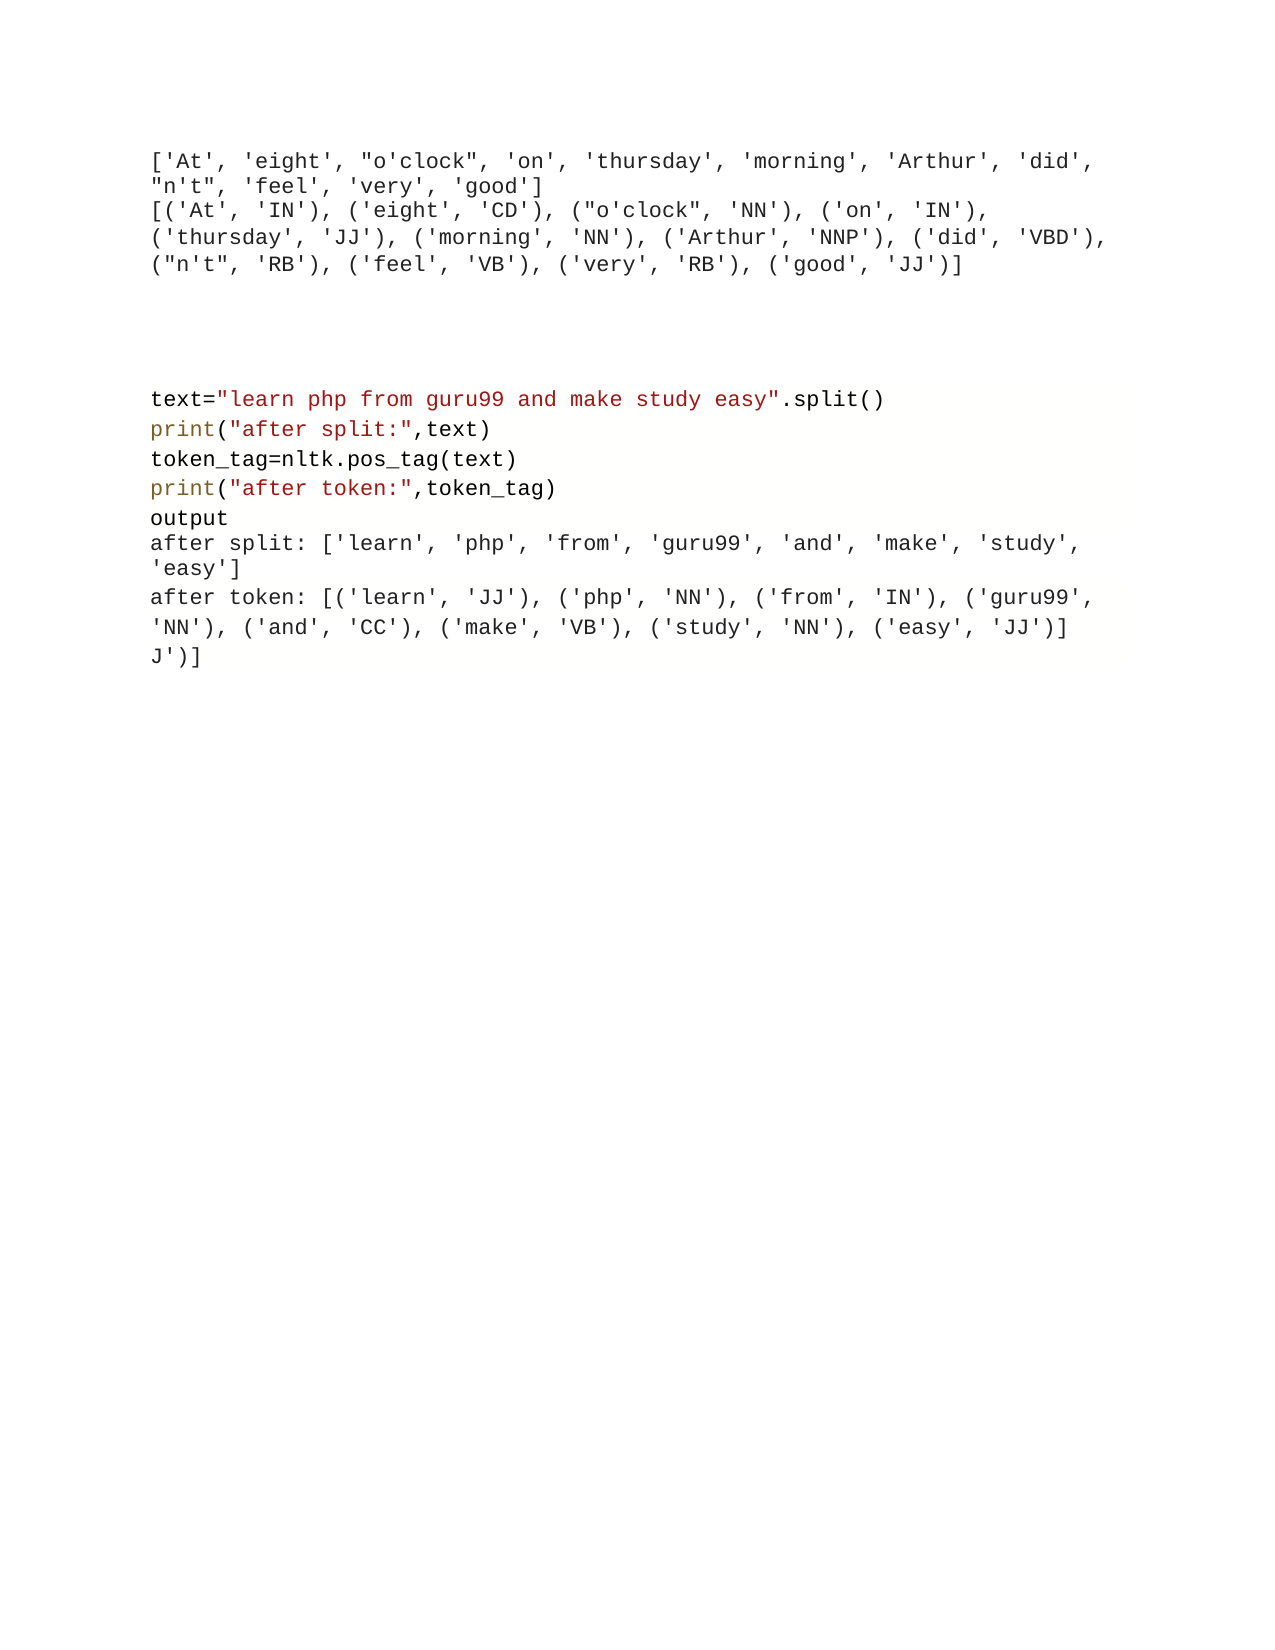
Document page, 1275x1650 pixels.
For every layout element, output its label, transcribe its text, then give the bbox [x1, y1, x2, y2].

text after token: [('learn', 'JJ'), ('php', 'NN'), ('from', 'IN'), ('guru99', 'NN'), ('and', 'CC'), ('make', 'VB'), ('study', 'NN'), ('easy', 'JJ')] J')] [150, 581, 1125, 671]
text print("after split:",text) [150, 413, 1125, 443]
text [('At', 'IN'), ('eight', 'CD'), ("o'clock", 'NN'), ('on', 'IN'), ('thursday', 'JJ'), ('morning', 'NN'), ('Arthur', 'NNP'), ('did', 'VBD'), ("n't", 'RB'), ('feel', 'VB'), ('very', 'RB'), ('good', 'JJ')] [150, 199, 1125, 278]
text output [150, 502, 1125, 532]
text print("after token:",token_tag) [150, 472, 1125, 502]
text ['At', 'eight', "o'clock", 'on', 'thursday', 'morning', 'Arthur', 'did', "n't", 'feel', 'very', 'good'] [544, 150, 1125, 199]
text token_tag=nltk.pos_tag(text) [150, 443, 1125, 472]
text after split: ['learn', 'php', 'from', 'guru99', 'and', 'make', 'study', 'easy'] [242, 532, 1125, 581]
text text="learn php from guru99 and make study easy".split() [150, 383, 1125, 413]
